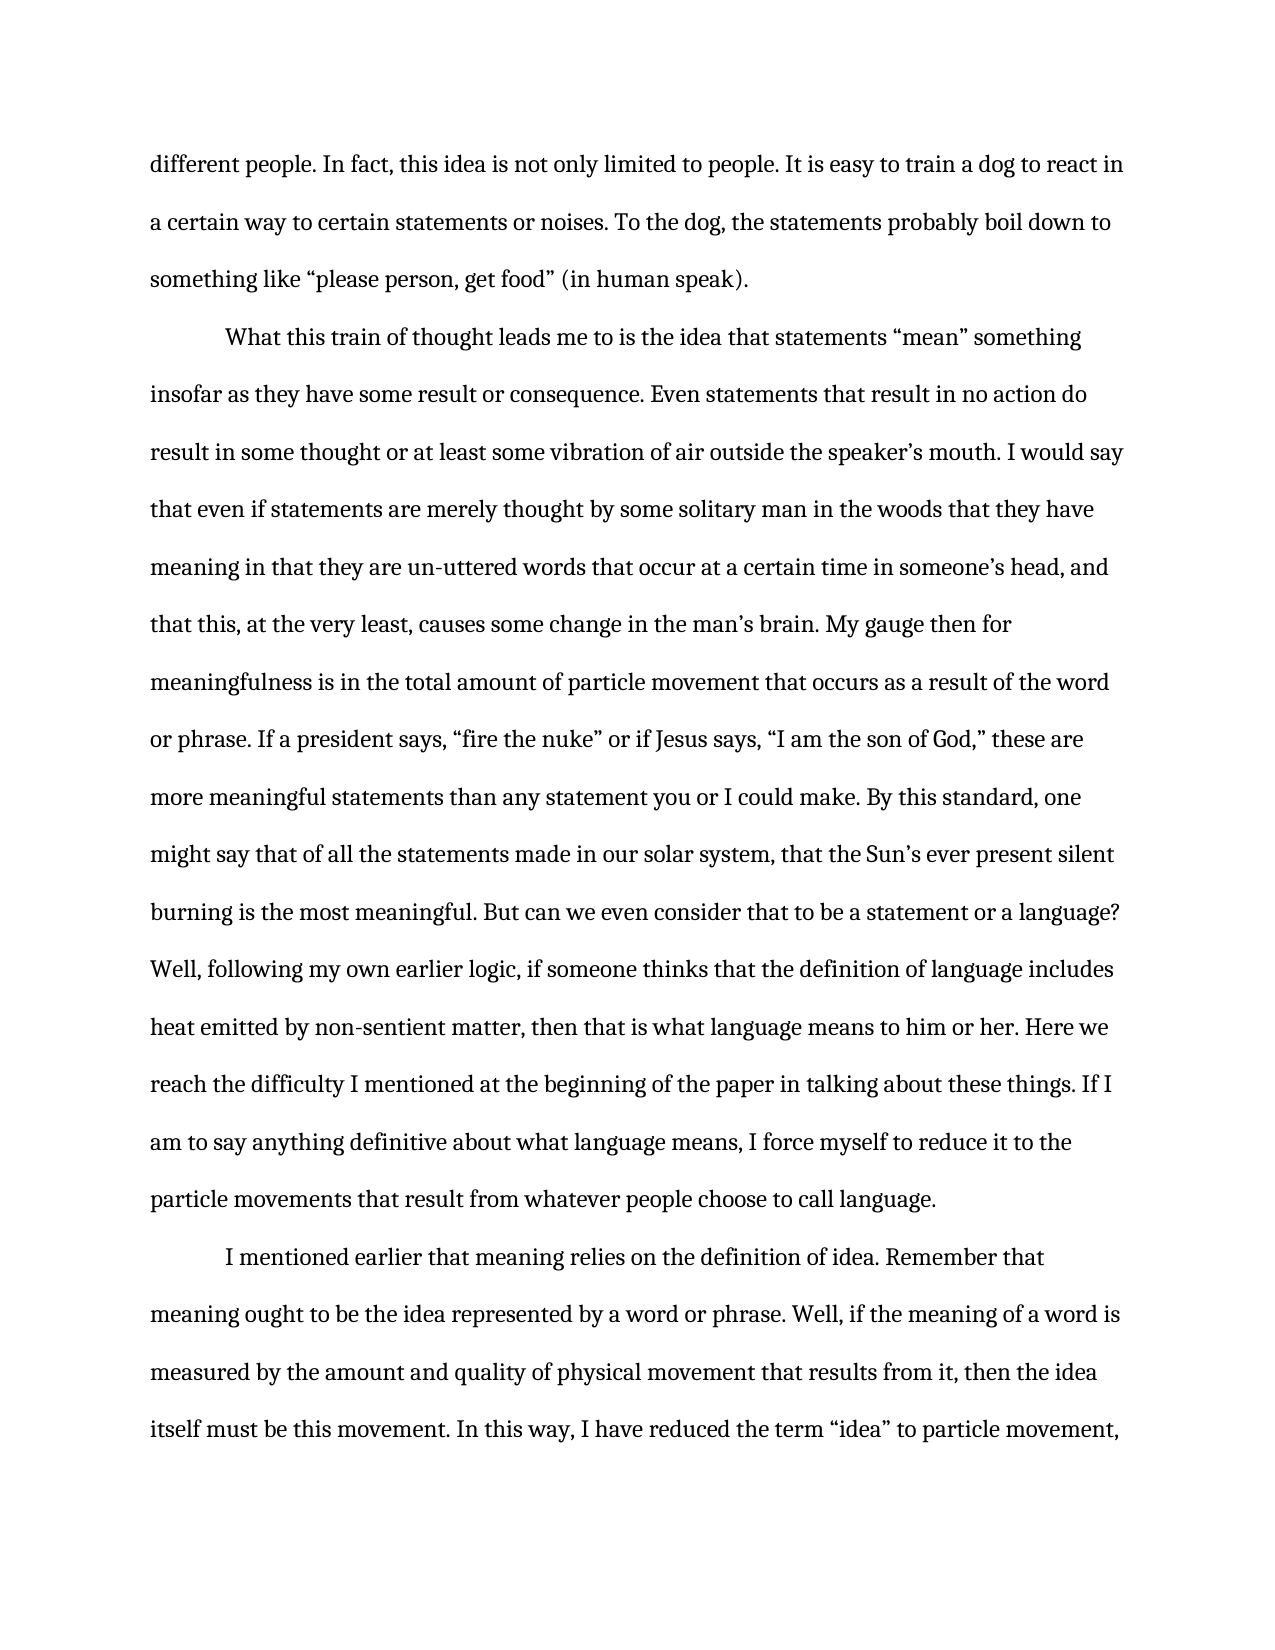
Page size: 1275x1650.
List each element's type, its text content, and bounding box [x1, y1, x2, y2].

text What this train of thought leads me to is the idea that statements “mean” something insofar as they have some result or consequence. Even statements that result in no action do result in some thought or at least some vibration of air outside the speaker’s mouth. I would say that even if statements are merely thought by some solitary man in the woods that they have meaning in that they are un-uttered words that occur at a certain time in someone’s head, and that this, at the very least, causes some change in the man’s brain. My gauge then for meaningfulness is in the total amount of particle movement that occurs as a result of the word or phrase. If a president says, “fire the nuke” or if Jesus says, “I am the son of God,” these are more meaningful statements than any statement you or I could make. By this standard, one might say that of all the statements made in our solar system, that the Sun’s ever present silent burning is the most meaningful. But can we even consider that to be a statement or a language? Well, following my own earlier logic, if someone thinks that the definition of language includes heat emitted by non-sentient matter, then that is what language means to him or her. Here we reach the difficulty I mentioned at the beginning of the paper in talking about these things. If I am to say anything definitive about what language means, I force myself to reduce it to the particle movements that result from whatever people choose to call language. [150, 322, 1125, 1214]
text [150, 150, 1125, 294]
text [150, 1242, 1125, 1444]
